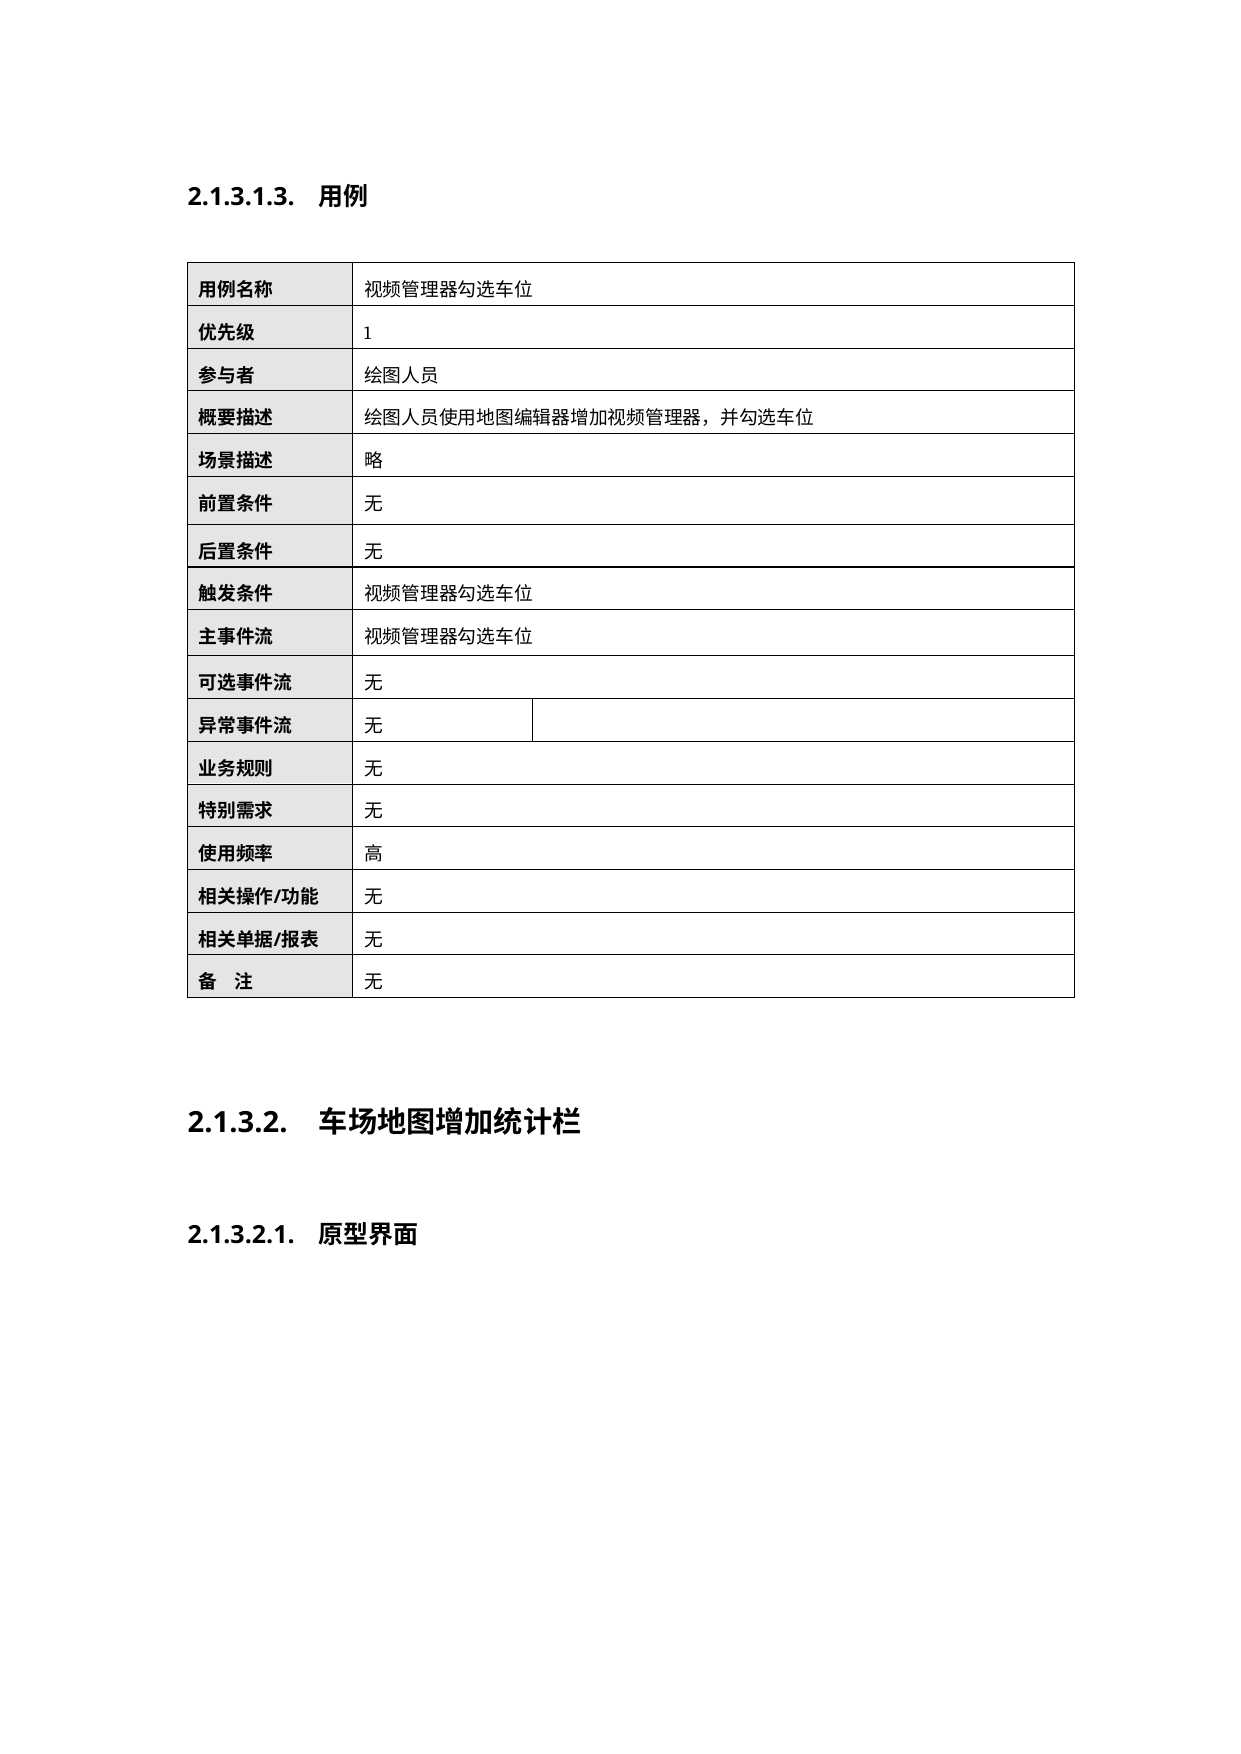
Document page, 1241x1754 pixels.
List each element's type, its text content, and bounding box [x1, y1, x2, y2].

table_cell 无 [353, 913, 1074, 954]
table_cell 概要描述 [188, 391, 352, 433]
table_cell 备 注 [188, 955, 352, 997]
table_cell 无 [353, 785, 1074, 826]
table_cell 绘图人员使用地图编辑器增加视频管理器，并勾选车位 [353, 391, 1074, 433]
table_cell 使用频率 [188, 827, 352, 869]
table_cell 略 [353, 434, 1074, 476]
table_cell 后置条件 [188, 525, 352, 566]
table_cell 参与者 [188, 349, 352, 390]
table_cell 无 [353, 477, 1074, 524]
table_cell 前置条件 [188, 477, 352, 524]
table_cell 无 [353, 742, 1074, 783]
table_cell 相关操作/功能 [188, 870, 352, 912]
table_header 用例名称 [188, 263, 352, 305]
table_cell 绘图人员 [353, 349, 1074, 390]
table_header 视频管理器勾选车位 [353, 263, 1074, 305]
table_cell 异常事件流 [188, 699, 352, 741]
table_cell 无 [353, 656, 1074, 698]
table_cell 相关单据/报表 [188, 913, 352, 954]
table_cell 优先级 [188, 306, 352, 348]
table_cell 可选事件流 [188, 656, 352, 698]
table_cell [533, 699, 1074, 741]
table_cell 1 [353, 306, 1074, 348]
table_cell 无 [353, 870, 1074, 912]
table_cell 无 [353, 955, 1074, 997]
table_cell 高 [353, 827, 1074, 869]
table_cell 业务规则 [188, 742, 352, 783]
subtitle 原型界面 [187, 1205, 1053, 1270]
table_cell 视频管理器勾选车位 [353, 610, 1074, 655]
table_cell 触发条件 [188, 568, 352, 609]
table_cell 无 [353, 525, 1074, 566]
table_cell 特别需求 [188, 785, 352, 826]
subtitle 用例 [187, 162, 1053, 227]
table_cell 场景描述 [188, 434, 352, 476]
table_cell 视频管理器勾选车位 [353, 568, 1074, 609]
table_cell 主事件流 [188, 610, 352, 655]
subtitle 车场地图增加统计栏 [187, 1087, 1053, 1152]
table_cell 无 [353, 699, 532, 741]
